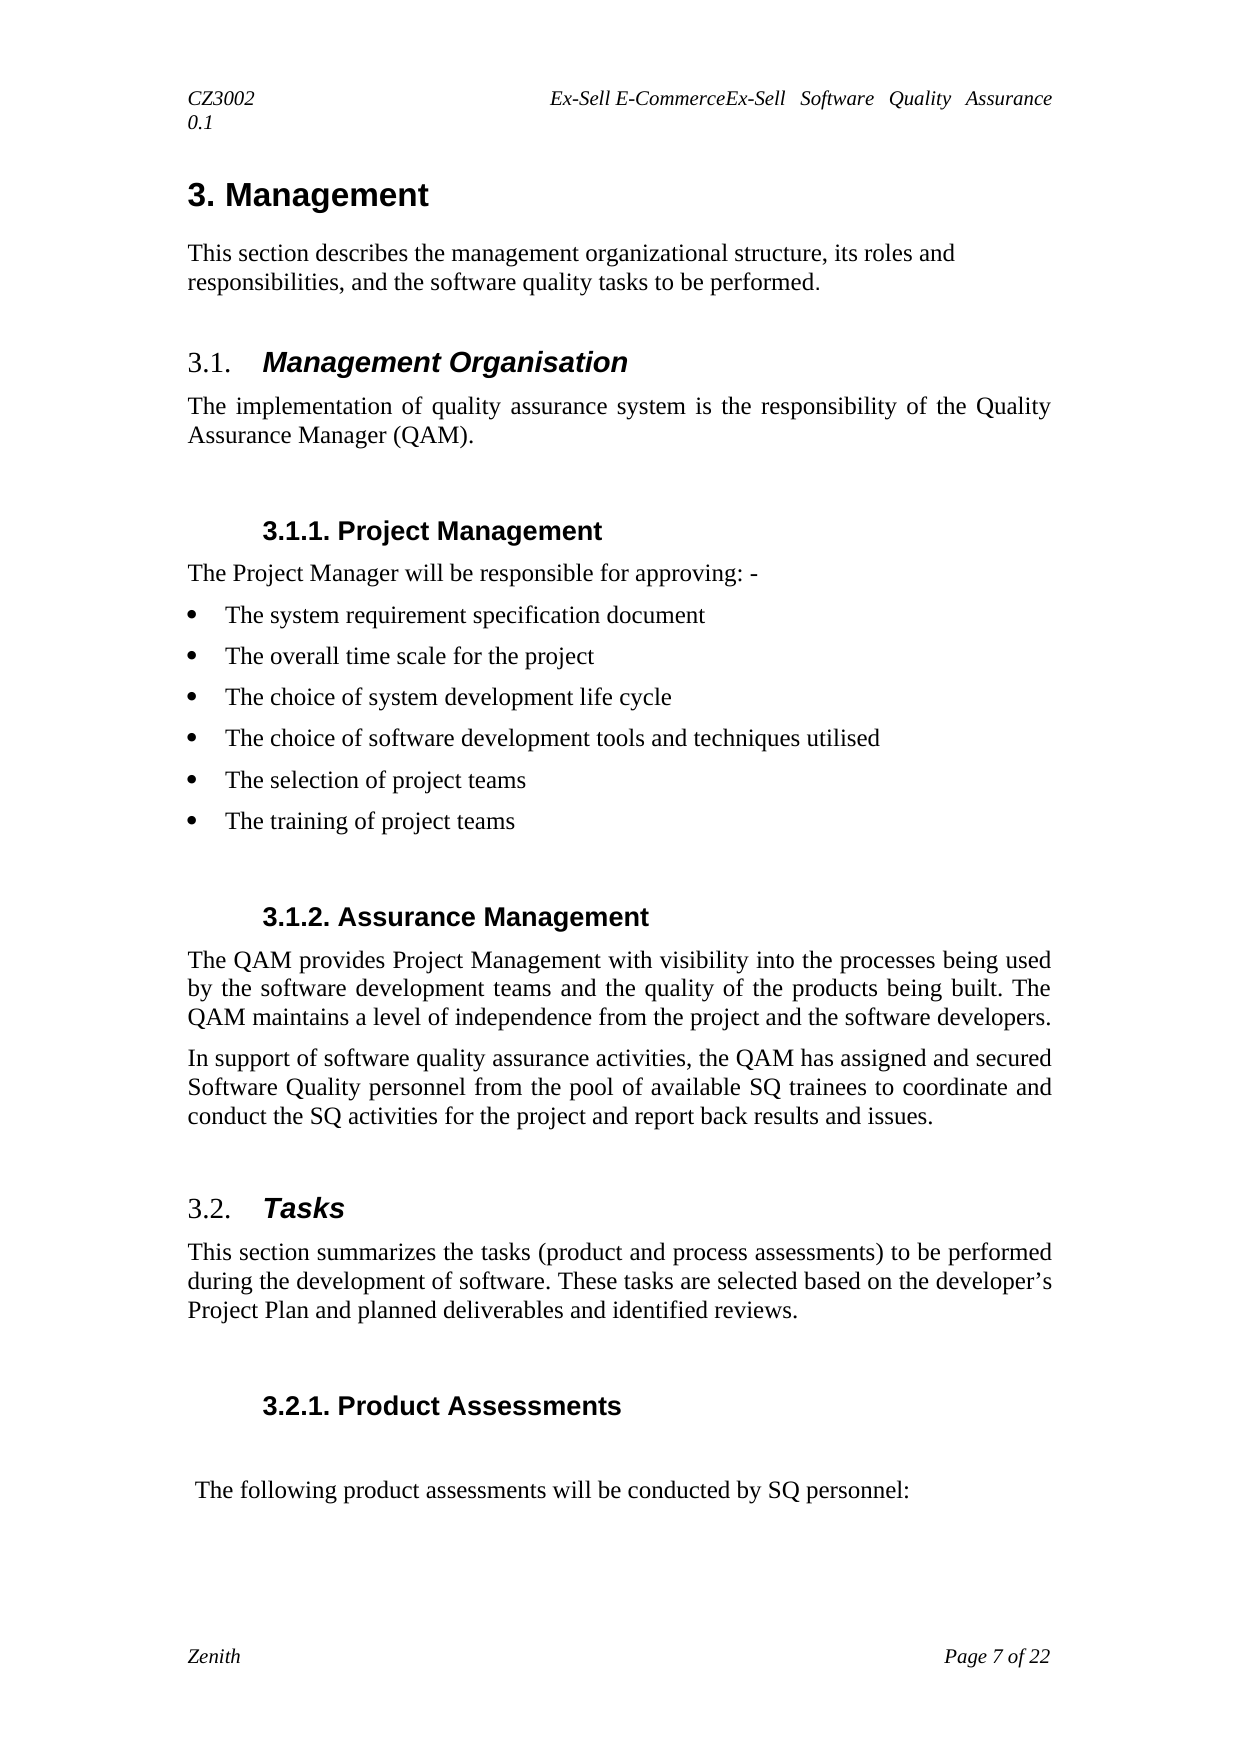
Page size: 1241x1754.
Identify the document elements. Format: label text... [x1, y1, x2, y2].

list The choice of system development life cycle [187, 682, 1053, 711]
text This section summarizes the tasks (product and process assessments) to be performed during the development of software. These tasks are selected based on the developer’s Project Plan and planned deliverables and identified reviews. [187, 1237, 1053, 1324]
subtitle Assurance Management [262, 901, 1053, 932]
list The system requirement specification document [187, 600, 1053, 628]
subtitle Tasks [187, 1191, 1053, 1225]
text The QAM provides Project Management with visibility into the processes being used by the software development teams and the quality of the products being built. The QAM maintains a level of independence from the project and the software developers. [187, 945, 1053, 1031]
list The selection of project teams [187, 765, 1053, 793]
list The choice of software development tools and techniques utilised [187, 723, 1053, 752]
list The training of project teams [187, 806, 1053, 835]
subtitle Product Assessments [262, 1390, 1053, 1421]
list The overall time scale for the project [187, 641, 1053, 670]
text The implementation of quality assurance system is the responsibility of the Quality Assurance Manager (QAM). [187, 391, 1053, 448]
subtitle Management [187, 175, 1053, 213]
text This section describes the management organizational structure, its roles and responsibilities, and the software quality tasks to be performed. [187, 238, 1053, 296]
subtitle Project Management [262, 515, 1053, 546]
text The following product assessments will be conducted by SQ personnel: [187, 1475, 1053, 1504]
subtitle Management Organisation [187, 345, 1053, 378]
text In support of software quality assurance activities, the QAM has assigned and secured Software Quality personnel from the pool of available SQ trainees to coordinate and conduct the SQ activities for the project and report back results and issues. [187, 1043, 1053, 1130]
text The Project Manager will be responsible for approving: - [187, 558, 1053, 587]
